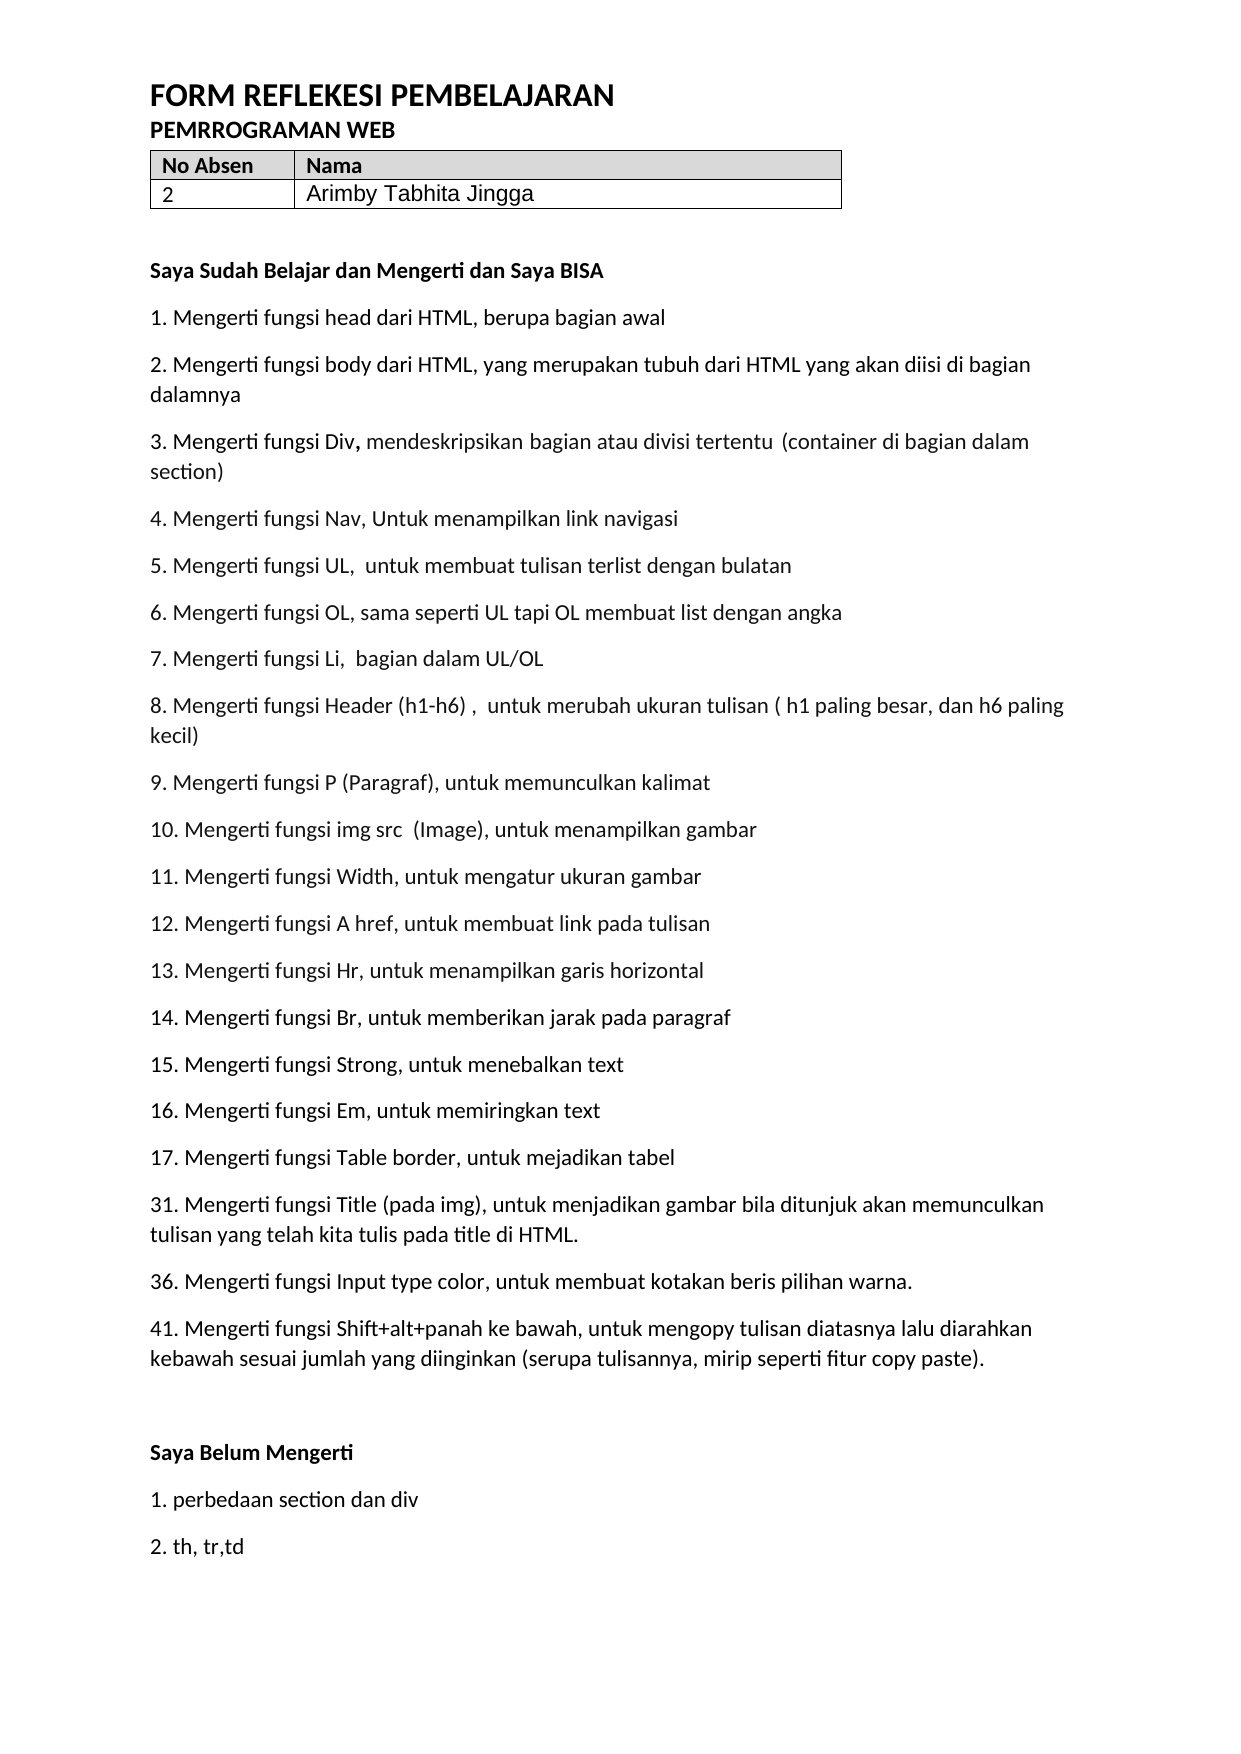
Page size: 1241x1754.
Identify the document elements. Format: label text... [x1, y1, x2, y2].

text 8. Mengerti fungsi Header (h1-h6) , untuk merubah ukuran tulisan ( h1 paling besar, dan h6 paling kecil) [150, 691, 1090, 750]
text 10. Mengerti fungsi img src (Image), untuk menampilkan gambar [150, 815, 1090, 843]
text 5. Mengerti fungsi UL, untuk membuat tulisan terlist dengan bulatan [150, 551, 1090, 579]
text 36. Mengerti fungsi Input type color, untuk membuat kotakan beris pilihan warna. [150, 1267, 1090, 1296]
text 6. Mengerti fungsi OL, sama seperti UL tapi OL membuat list dengan angka [150, 598, 1090, 626]
text 15. Mengerti fungsi Strong, untuk menebalkan text [150, 1050, 1090, 1078]
text 1. Mengerti fungsi head dari HTML, berupa bagian awal [150, 303, 1090, 331]
text 13. Mengerti fungsi Hr, untuk menampilkan garis horizontal [150, 956, 1090, 984]
text 1. perbedaan section dan div [150, 1485, 1090, 1513]
table_header Nama [295, 151, 841, 179]
table_cell 2 [151, 180, 294, 208]
text 12. Mengerti fungsi A href, untuk membuat link pada tulisan [150, 909, 1090, 937]
text 9. Mengerti fungsi P (Paragraf), untuk memunculkan kalimat [150, 768, 1090, 797]
text Saya Belum Mengerti [150, 1438, 1090, 1466]
text 2. th, tr,td [150, 1532, 1090, 1560]
text 17. Mengerti fungsi Table border, untuk mejadikan tabel [150, 1143, 1090, 1172]
table_cell Arimby Tabhita Jingga [295, 180, 841, 208]
text 2. Mengerti fungsi body dari HTML, yang merupakan tubuh dari HTML yang akan diisi di bagian dalamnya [150, 350, 1090, 408]
text 41. Mengerti fungsi Shift+alt+panah ke bawah, untuk mengopy tulisan diatasnya lalu diarahkan kebawah sesuai jumlah yang diinginkan (serupa tulisannya, mirip seperti fitur copy paste). [150, 1314, 1090, 1373]
text 3. Mengerti fungsi Div, mendeskripsikan bagian atau divisi tertentu (container di bagian dalam section) [150, 427, 1090, 485]
table_header No Absen [151, 151, 294, 179]
text Saya Sudah Belajar dan Mengerti dan Saya BISA [150, 256, 1090, 284]
text 4. Mengerti fungsi Nav, Untuk menampilkan link navigasi [150, 504, 1090, 532]
text 7. Mengerti fungsi Li, bagian dalam UL/OL [150, 644, 1090, 673]
text 31. Mengerti fungsi Title (pada img), untuk menjadikan gambar bila ditunjuk akan memunculkan tulisan yang telah kita tulis pada title di HTML. [150, 1190, 1090, 1249]
text 14. Mengerti fungsi Br, untuk memberikan jarak pada paragraf [150, 1003, 1090, 1031]
text 11. Mengerti fungsi Width, untuk mengatur ukuran gambar [150, 862, 1090, 890]
text 16. Mengerti fungsi Em, untuk memiringkan text [150, 1097, 1090, 1125]
